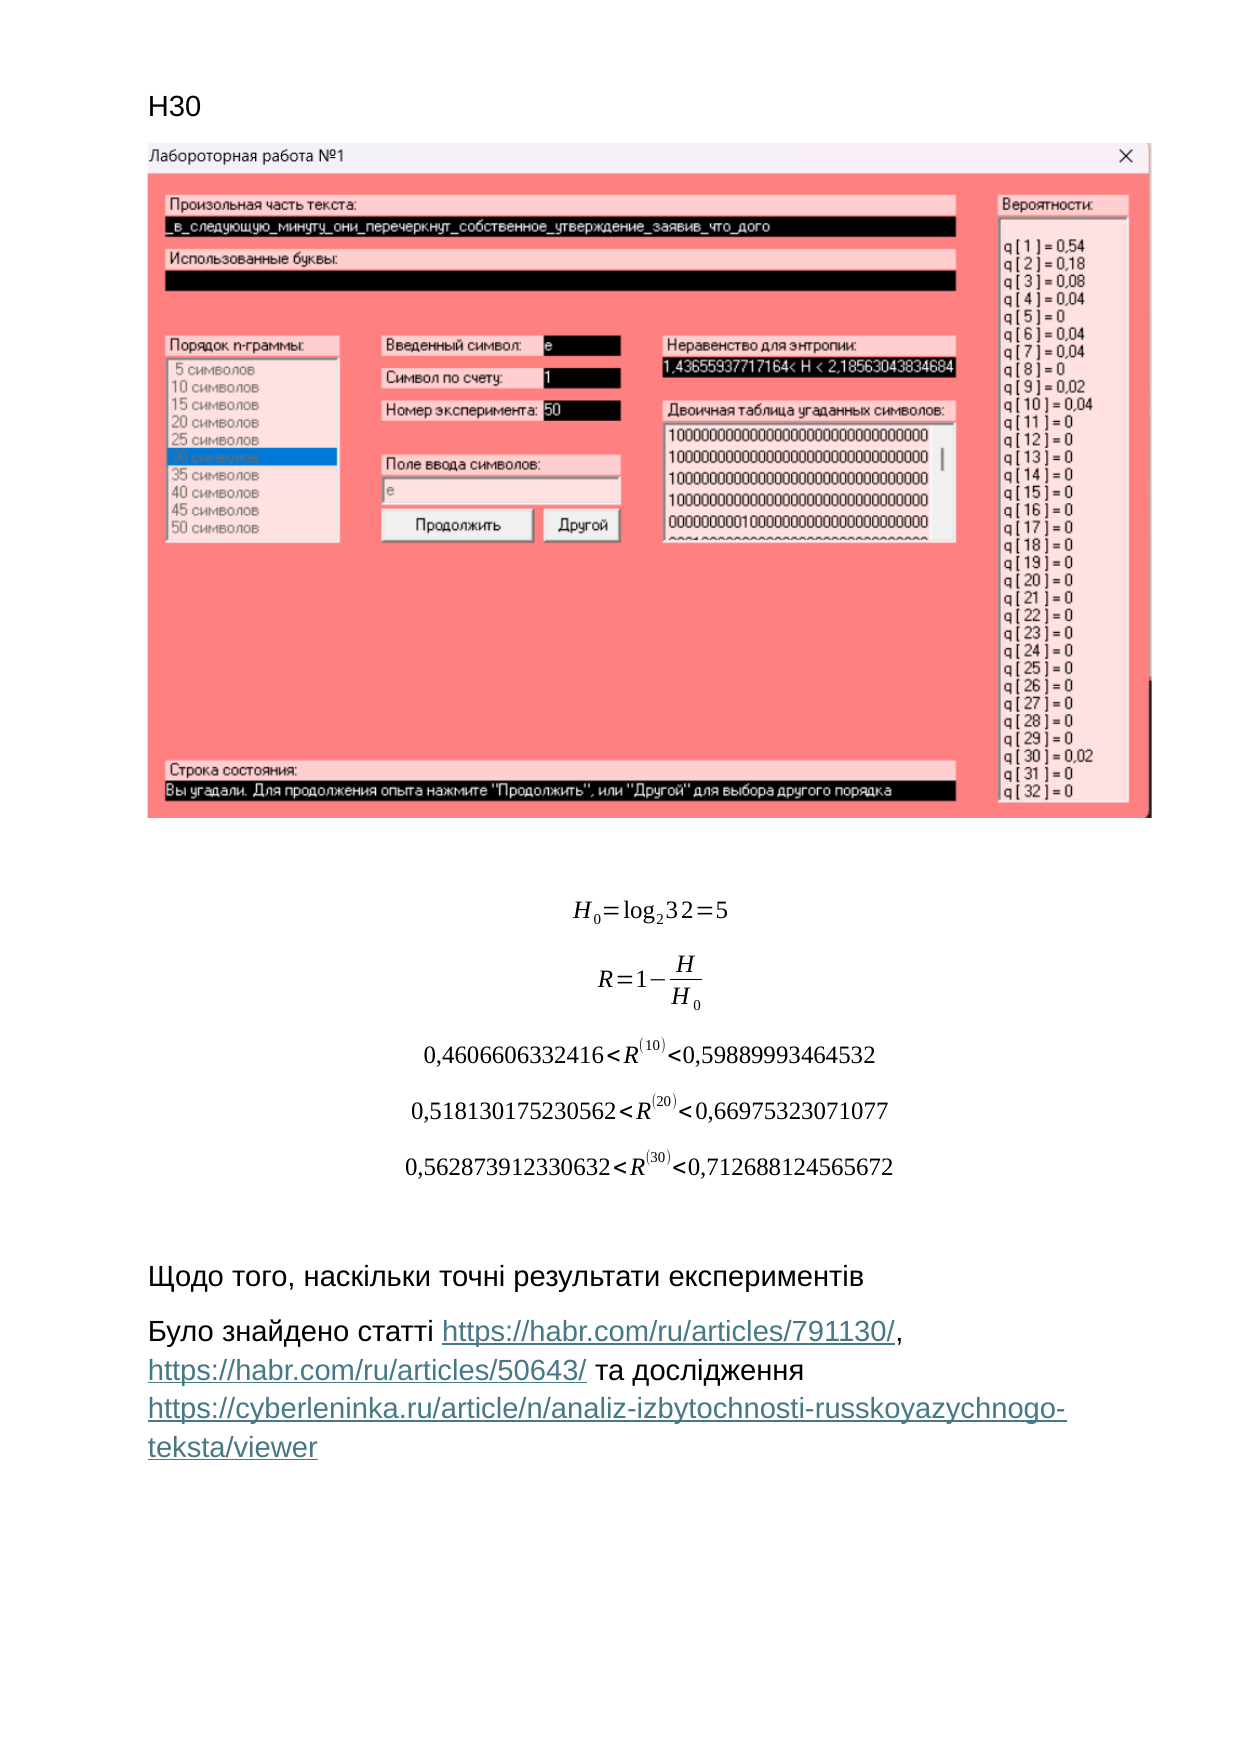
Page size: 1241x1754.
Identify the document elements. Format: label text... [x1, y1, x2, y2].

text Було знайдено статті https://habr.com/ru/articles/791130/, https://habr.com/ru/articles/50643/ та дослідження https://cyberleninka.ru/article/n/analiz-izbytochnosti-russkoyazychnogo-teksta/viewer [148, 1314, 1152, 1463]
text H30 [148, 88, 1152, 122]
text Щодо того, наскільки точні результати експериментів [148, 1259, 1152, 1292]
picture [147, 143, 1152, 818]
